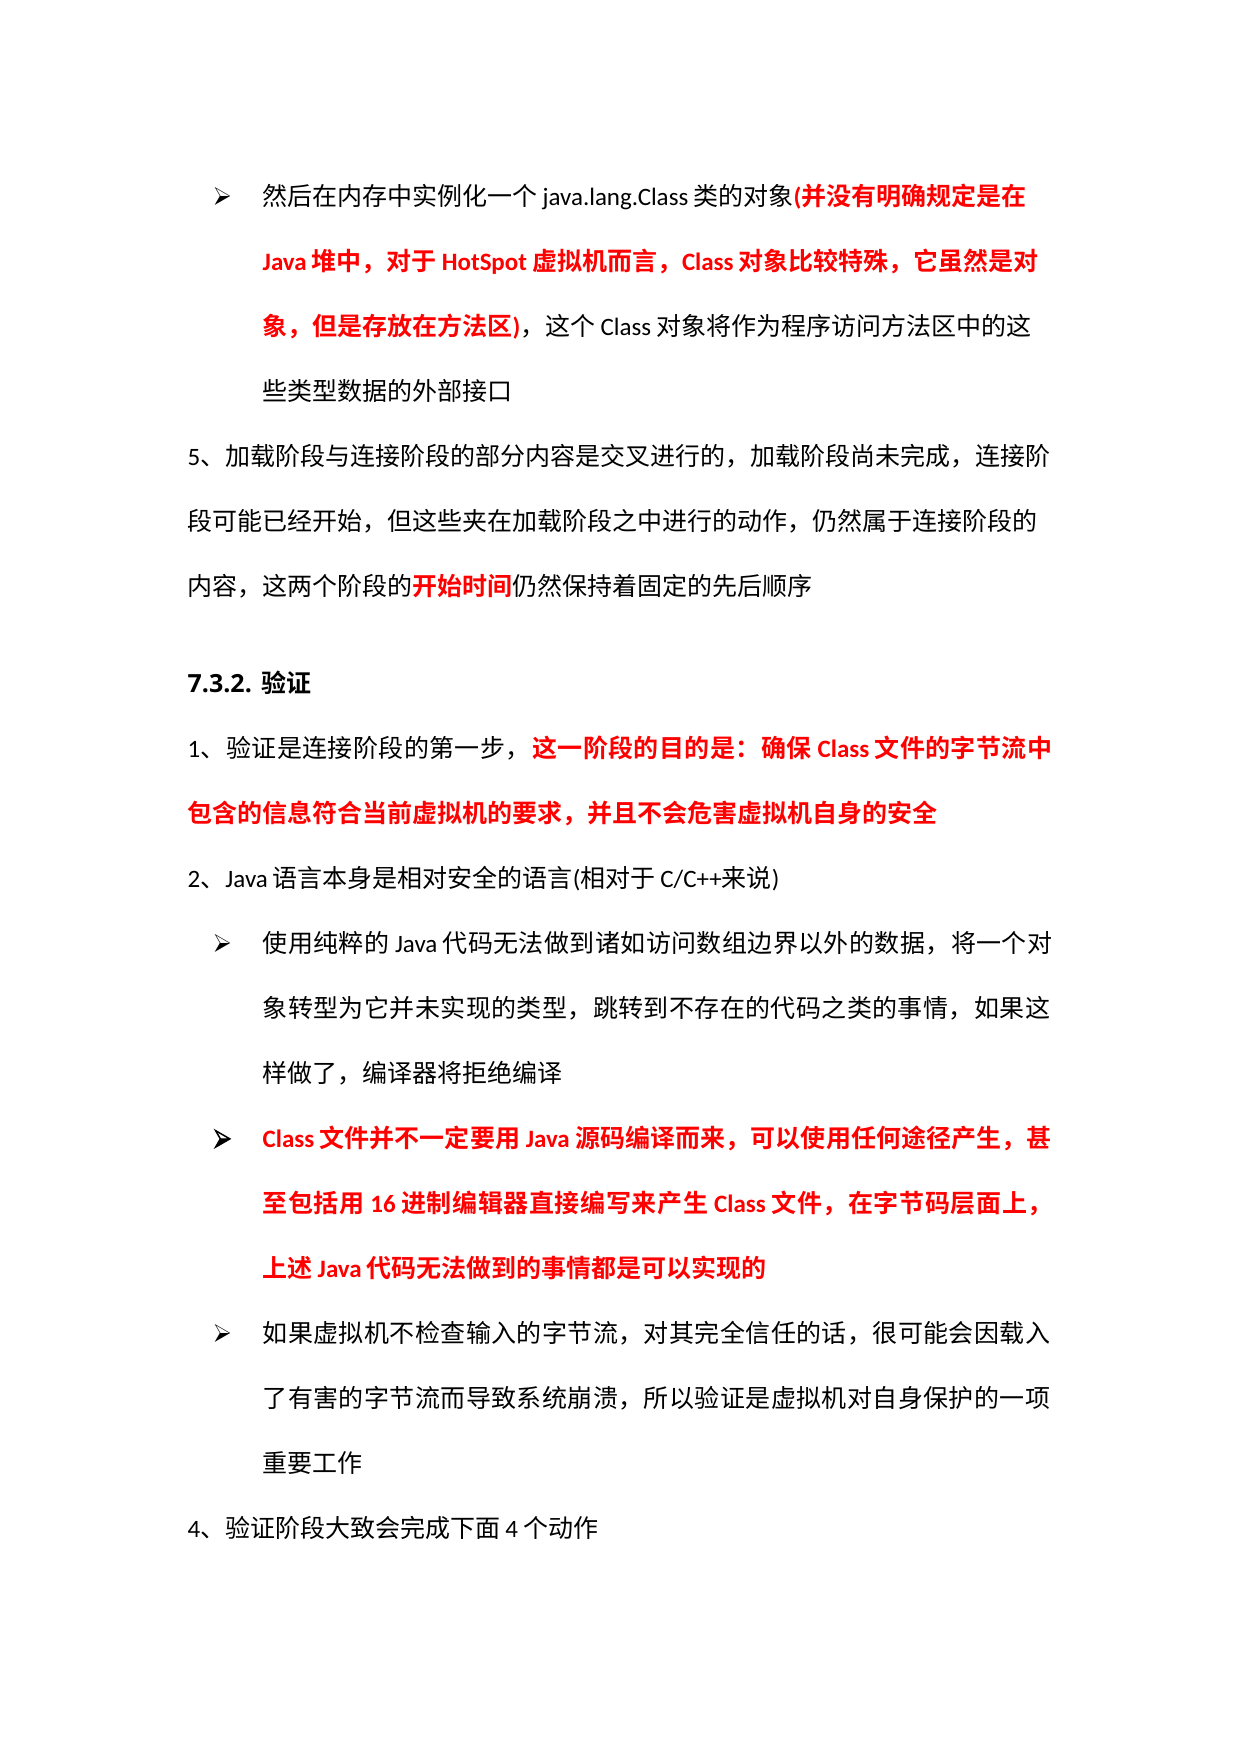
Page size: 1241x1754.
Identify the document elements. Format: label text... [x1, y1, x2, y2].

list 如果虚拟机不检查输入的字节流，对其完全信任的话，很可能会因载入了有害的字节流而导致系统崩溃，所以验证是虚拟机对自身保护的一项重要工作 [212, 1299, 1053, 1494]
text 2、Java语言本身是相对安全的语言(相对于C/C++来说) [187, 844, 1053, 909]
text 1、验证是连接阶段的第一步，这一阶段的目的是：确保Class文件的字节流中包含的信息符合当前虚拟机的要求，并且不会危害虚拟机自身的安全 [187, 714, 1053, 844]
list Class文件并不一定要用Java源码编译而来，可以使用任何途径产生，甚至包括用16进制编辑器直接编写来产生Class文件，在字节码层面上，上述Java代码无法做到的事情都是可以实现的 [212, 1104, 1053, 1299]
list 然后在内存中实例化一个java.lang.Class类的对象(并没有明确规定是在Java堆中，对于HotSpot虚拟机而言，Class对象比较特殊，它虽然是对象，但是存放在方法区)，这个Class对象将作为程序访问方法区中的这些类型数据的外部接口 [212, 162, 1053, 422]
subtitle 验证 [187, 649, 1053, 714]
list 使用纯粹的Java代码无法做到诸如访问数组边界以外的数据，将一个对象转型为它并未实现的类型，跳转到不存在的代码之类的事情，如果这样做了，编译器将拒绝编译 [212, 909, 1053, 1104]
text 5、加载阶段与连接阶段的部分内容是交叉进行的，加载阶段尚未完成，连接阶段可能已经开始，但这些夹在加载阶段之中进行的动作，仍然属于连接阶段的内容，这两个阶段的开始时间仍然保持着固定的先后顺序 [187, 422, 1053, 617]
text 4、验证阶段大致会完成下面4个动作 [187, 1494, 1053, 1559]
